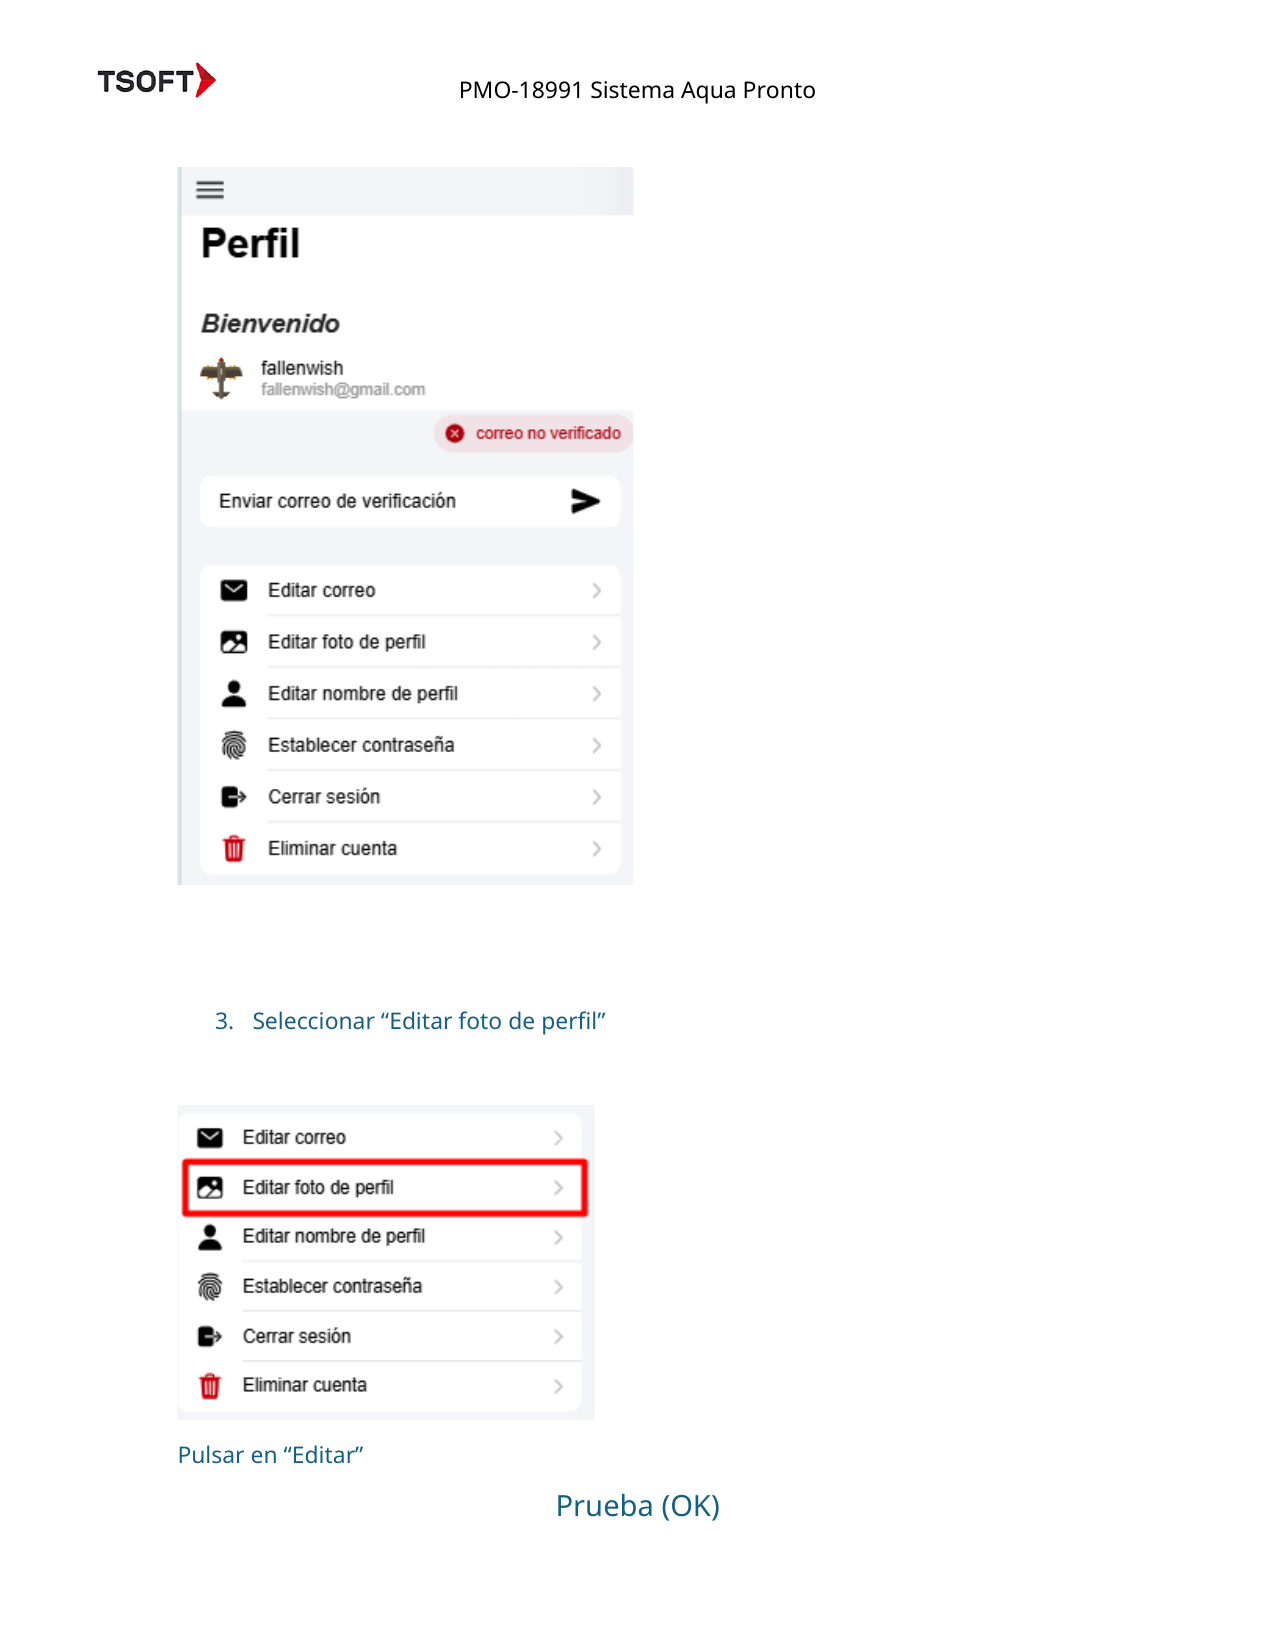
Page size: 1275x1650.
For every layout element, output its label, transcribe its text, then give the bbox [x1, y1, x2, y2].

list Seleccionar “Editar foto de perfil” [215, 1005, 1098, 1036]
picture [97, 4, 245, 152]
text Pulsar en “Editar” [177, 1439, 1098, 1470]
picture [177, 1105, 595, 1420]
picture [177, 167, 634, 885]
